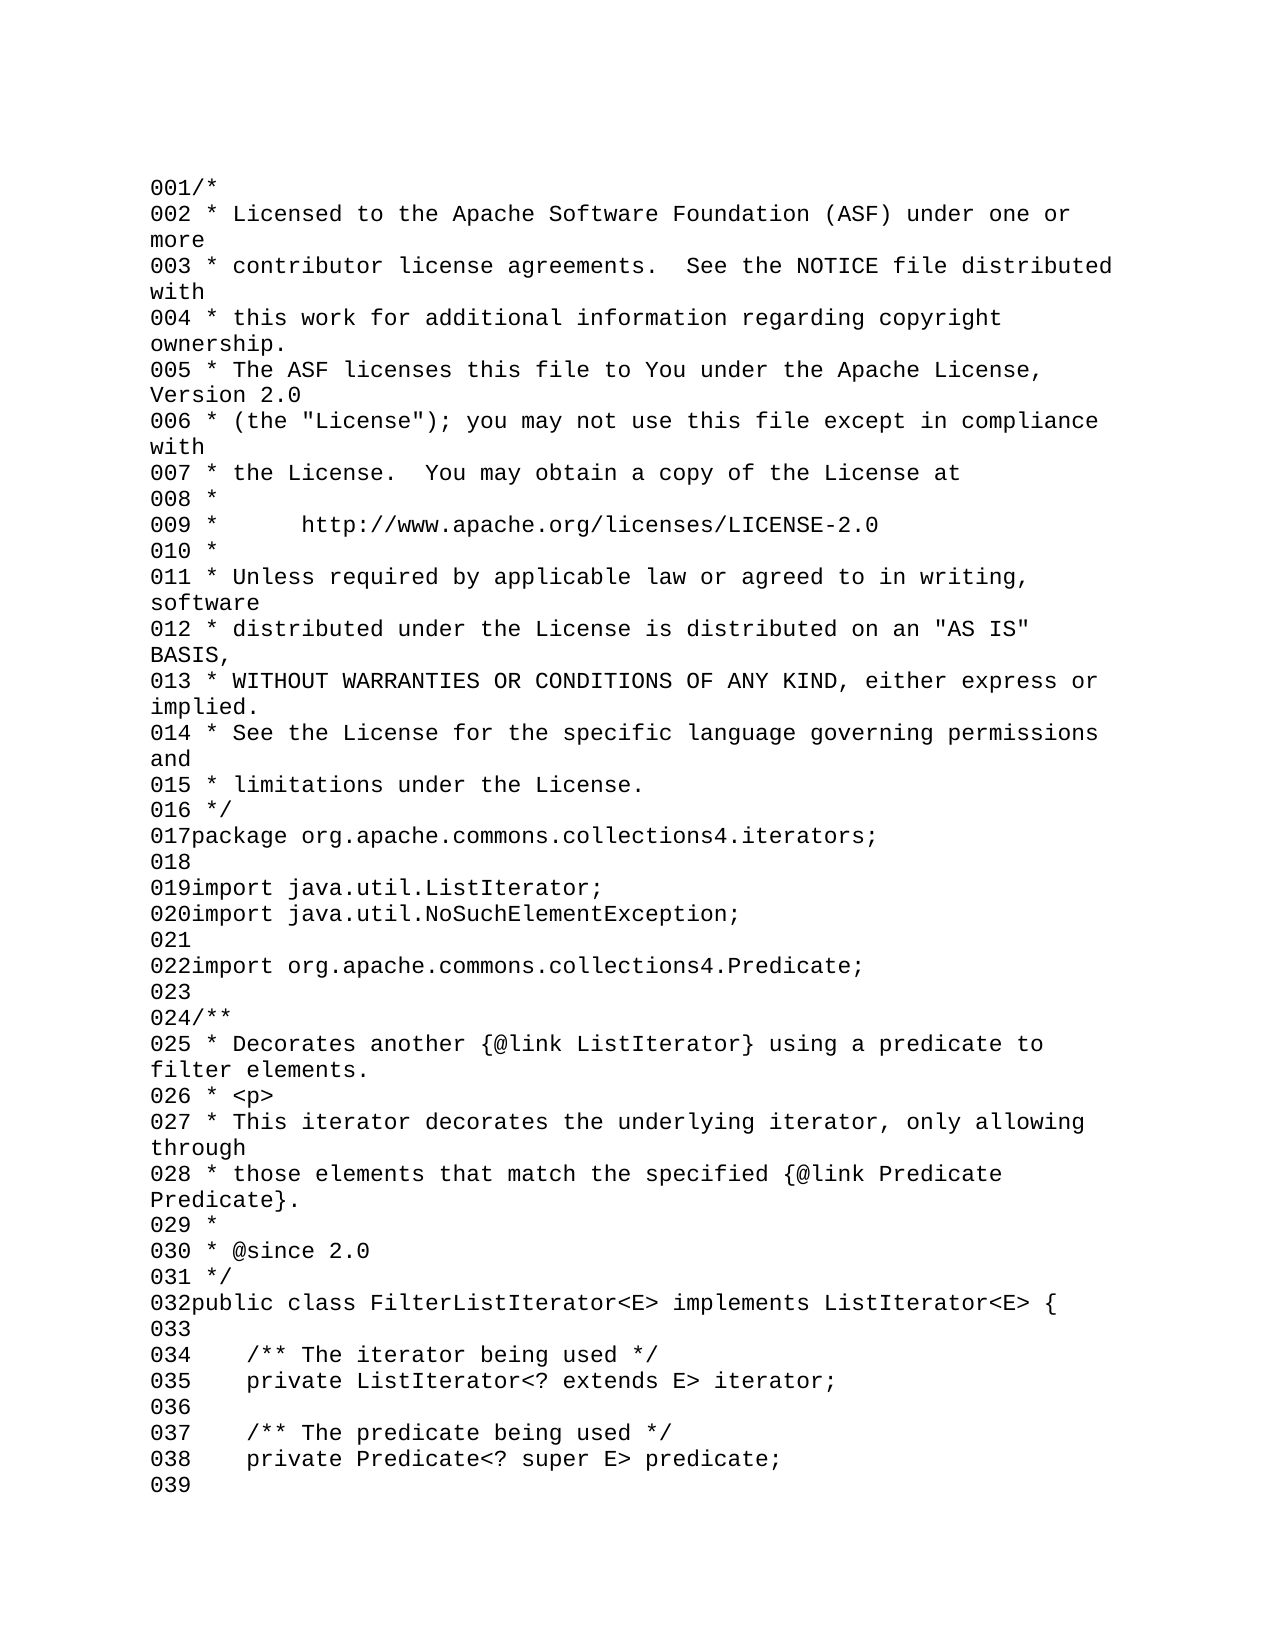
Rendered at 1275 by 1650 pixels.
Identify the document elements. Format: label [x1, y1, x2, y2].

text [150, 176, 1125, 1499]
